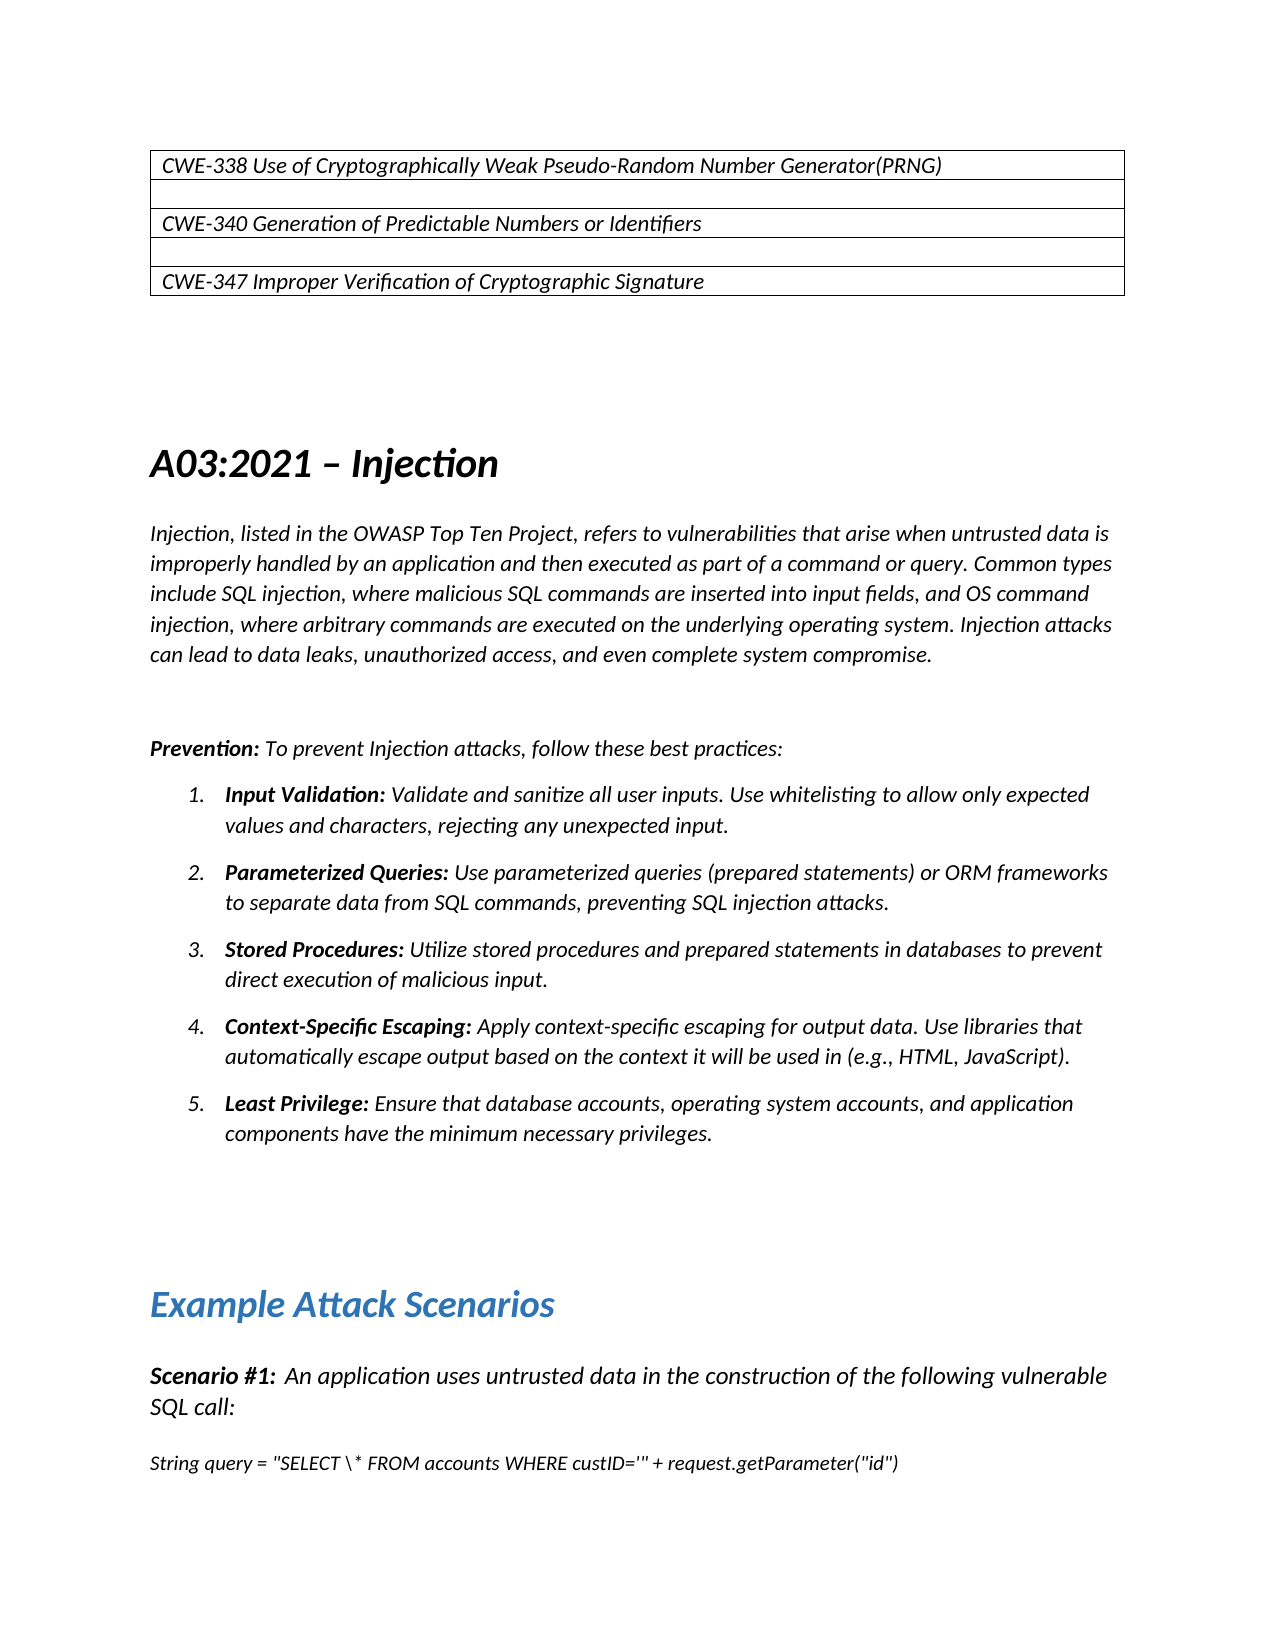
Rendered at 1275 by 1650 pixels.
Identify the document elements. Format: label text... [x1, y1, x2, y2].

text String query = "SELECT \* FROM accounts WHERE custID='" + request.getParameter("id") [150, 1450, 1125, 1476]
list Parameterized Queries: Use parameterized queries (prepared statements) or ORM frameworks to separate data from SQL commands, preventing SQL injection attacks. [187, 858, 1125, 916]
list Least Privilege: Ensure that database accounts, operating system accounts, and application components have the minimum necessary privileges. [187, 1089, 1125, 1147]
table_cell [151, 238, 1124, 266]
list Stored Procedures: Utilize stored procedures and prepared statements in databases to prevent direct execution of malicious input. [187, 935, 1125, 993]
text Scenario #1: An application uses untrusted data in the construction of the following vulnerable SQL call: [150, 1360, 1125, 1421]
text Injection, listed in the OWASP Top Ten Project, refers to vulnerabilities that arise when untrusted data is improperly handled by an application and then executed as part of a command or query. Common types include SQL injection, where malicious SQL commands are inserted into input fields, and OS command injection, where arbitrary commands are executed on the underlying operating system. Injection attacks can lead to data leaks, unauthorized access, and even complete system compromise. [150, 519, 1125, 668]
table_cell CWE-338 Use of Cryptographically Weak Pseudo-Random Number Generator(PRNG) [151, 151, 1124, 179]
list Input Validation: Validate and sanitize all user inputs. Use whitelisting to allow only expected values and characters, rejecting any unexpected input. [187, 781, 1125, 839]
table_cell CWE-347 Improper Verification of Cryptographic Signature [151, 267, 1124, 295]
list Context-Specific Escaping: Apply context-specific escaping for output data. Use libraries that automatically escape output based on the context it will be used in (e.g., HTML, JavaScript). [187, 1012, 1125, 1070]
text Prevention: To prevent Injection attacks, follow these best practices: [150, 734, 1125, 762]
table_cell [151, 180, 1124, 208]
table_cell CWE-340 Generation of Predictable Numbers or Identifiers [151, 209, 1124, 237]
subtitle A03:2021 – Injection [150, 437, 1125, 488]
subtitle Example Attack Scenarios [150, 1280, 1125, 1327]
